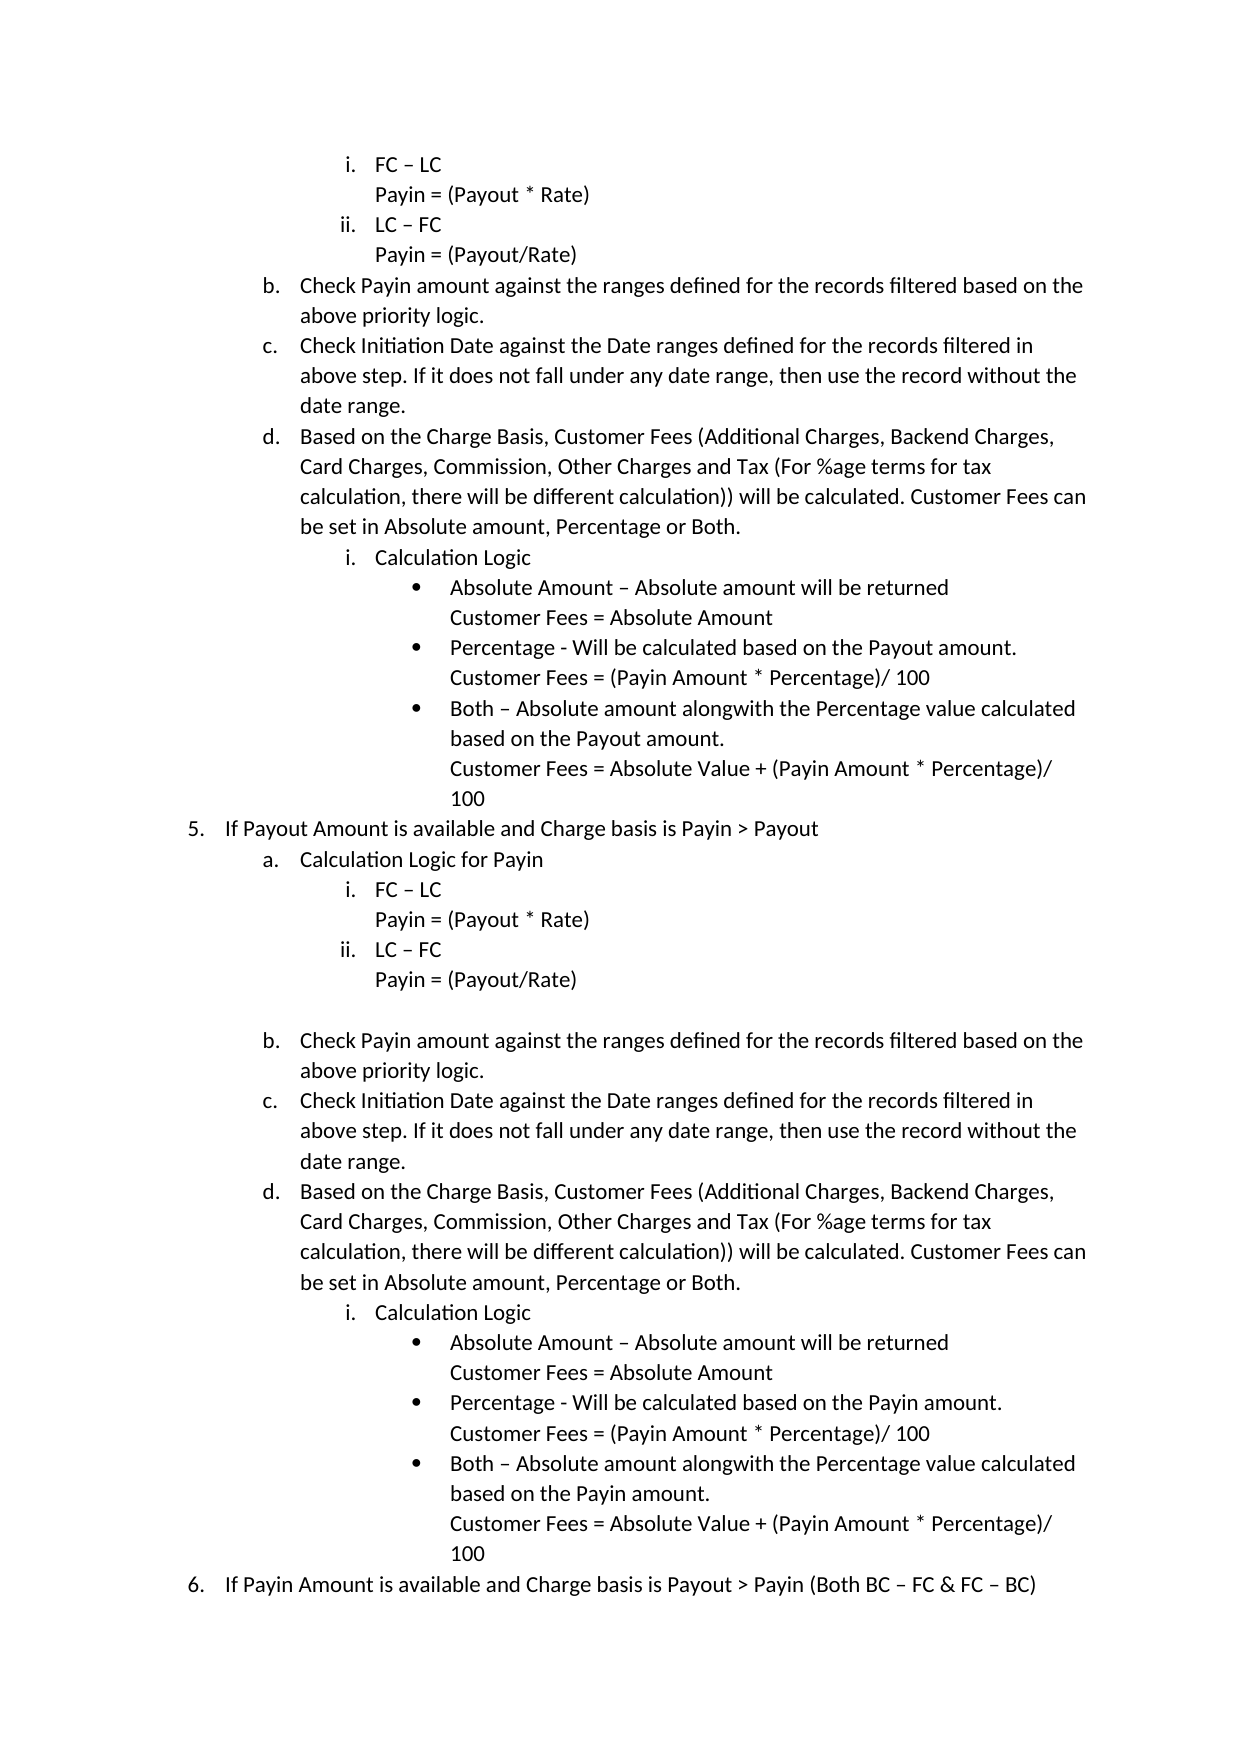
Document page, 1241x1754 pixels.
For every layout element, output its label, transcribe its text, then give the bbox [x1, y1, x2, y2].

list Customer Fees = Absolute Amount [450, 1358, 1090, 1386]
list Absolute Amount – Absolute amount will be returned [412, 1328, 1090, 1356]
list LC – FC [356, 210, 1090, 238]
list Payin = (Payout * Rate) [375, 905, 1090, 933]
list Both – Absolute amount alongwith the Percentage value calculated based on the Payin amount. [412, 1449, 1090, 1507]
list FC – LC [356, 875, 1090, 903]
list Payin = (Payout/Rate) [375, 241, 1090, 269]
list Check Initiation Date against the Date ranges defined for the records filtered in above step. If it does not fall under any date range, then use the record without the date range. [262, 1086, 1090, 1175]
list Payin = (Payout/Rate) [375, 966, 1090, 994]
list Customer Fees = Absolute Amount [450, 603, 1090, 631]
list Customer Fees = Absolute Value + (Payin Amount * Percentage)/ 100 [450, 1509, 1090, 1568]
list Both – Absolute amount alongwith the Percentage value calculated based on the Payout amount. [412, 694, 1090, 752]
list Check Payin amount against the ranges defined for the records filtered based on the above priority logic. [262, 1026, 1090, 1084]
list If Payout Amount is available and Charge basis is Payin > Payout [187, 814, 1090, 843]
list Check Payin amount against the ranges defined for the records filtered based on the above priority logic. [262, 271, 1090, 329]
list Calculation Logic for Payin [262, 845, 1090, 873]
list Percentage - Will be calculated based on the Payin amount. [412, 1388, 1090, 1417]
list Calculation Logic [356, 543, 1090, 571]
list If Payin Amount is available and Charge basis is Payout > Payin (Both BC – FC & FC – BC) [187, 1570, 1090, 1598]
list Customer Fees = Absolute Value + (Payin Amount * Percentage)/ 100 [450, 754, 1090, 812]
list Customer Fees = (Payin Amount * Percentage)/ 100 [450, 663, 1090, 692]
list Payin = (Payout * Rate) [375, 180, 1090, 208]
list Absolute Amount – Absolute amount will be returned [412, 573, 1090, 601]
list FC – LC [356, 150, 1090, 178]
list LC – FC [356, 935, 1090, 963]
list Percentage - Will be calculated based on the Payout amount. [412, 633, 1090, 661]
list Calculation Logic [356, 1298, 1090, 1326]
list Customer Fees = (Payin Amount * Percentage)/ 100 [450, 1419, 1090, 1447]
list Check Initiation Date against the Date ranges defined for the records filtered in above step. If it does not fall under any date range, then use the record without the date range. [262, 331, 1090, 420]
